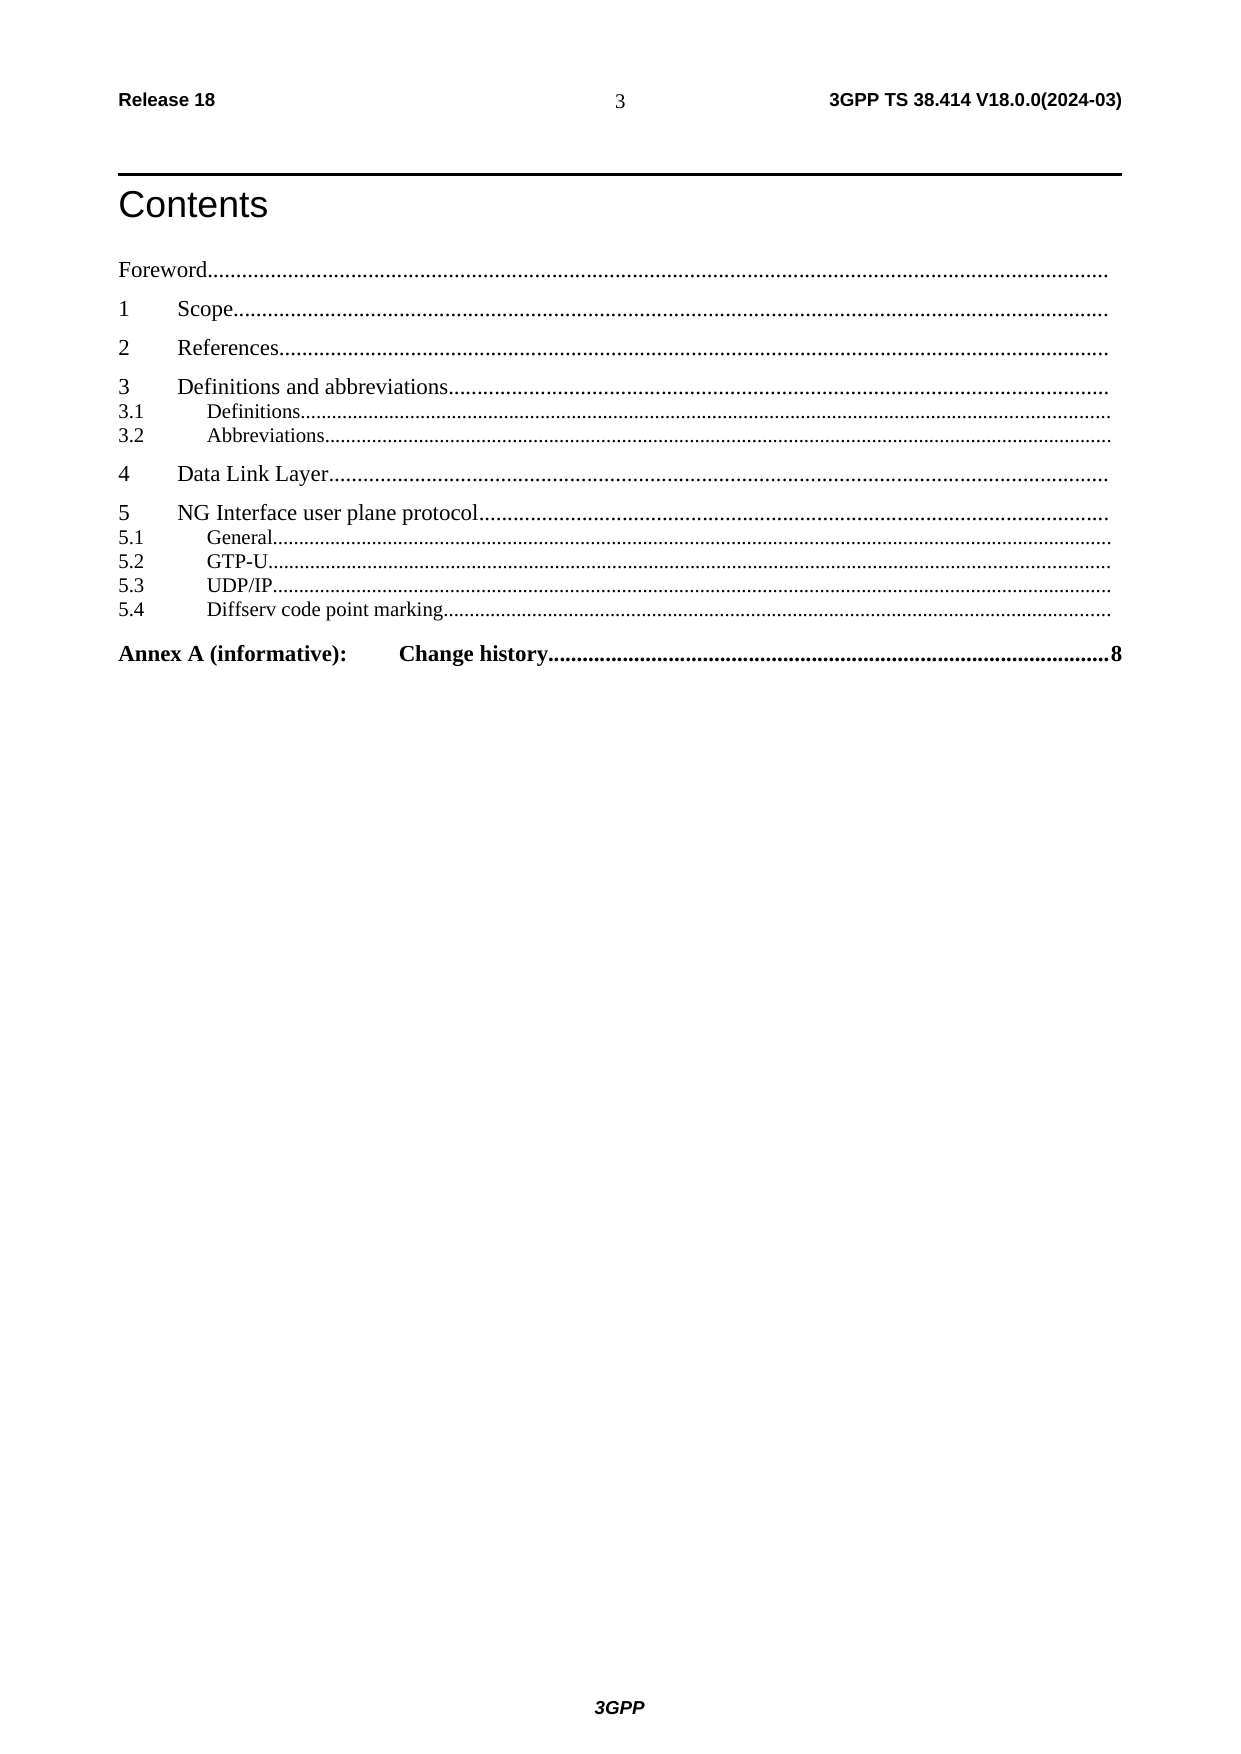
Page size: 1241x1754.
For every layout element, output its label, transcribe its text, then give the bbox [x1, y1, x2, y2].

text 1 Scope 5 [118, 295, 1078, 321]
text 5.4 Diffserv code point marking 7 [118, 597, 1078, 621]
text 5.3 UDP/IP 6 [118, 573, 1078, 597]
text 2 References 5 [118, 334, 1078, 360]
text Contents [118, 176, 1122, 225]
text 3.1 Definitions 5 [118, 399, 1078, 423]
text Foreword 4 [118, 256, 1078, 283]
text 4 Data Link Layer 6 [118, 460, 1078, 486]
text 5 NG Interface user plane protocol 6 [118, 499, 1078, 525]
text 5.1 General 6 [118, 525, 1078, 549]
text 5.2 GTP-U 6 [118, 549, 1078, 573]
text 3.2 Abbreviations 6 [118, 423, 1078, 447]
text 3 Definitions and abbreviations 5 [118, 373, 1078, 399]
text Annex A (informative): Change history 8 [118, 640, 1122, 666]
